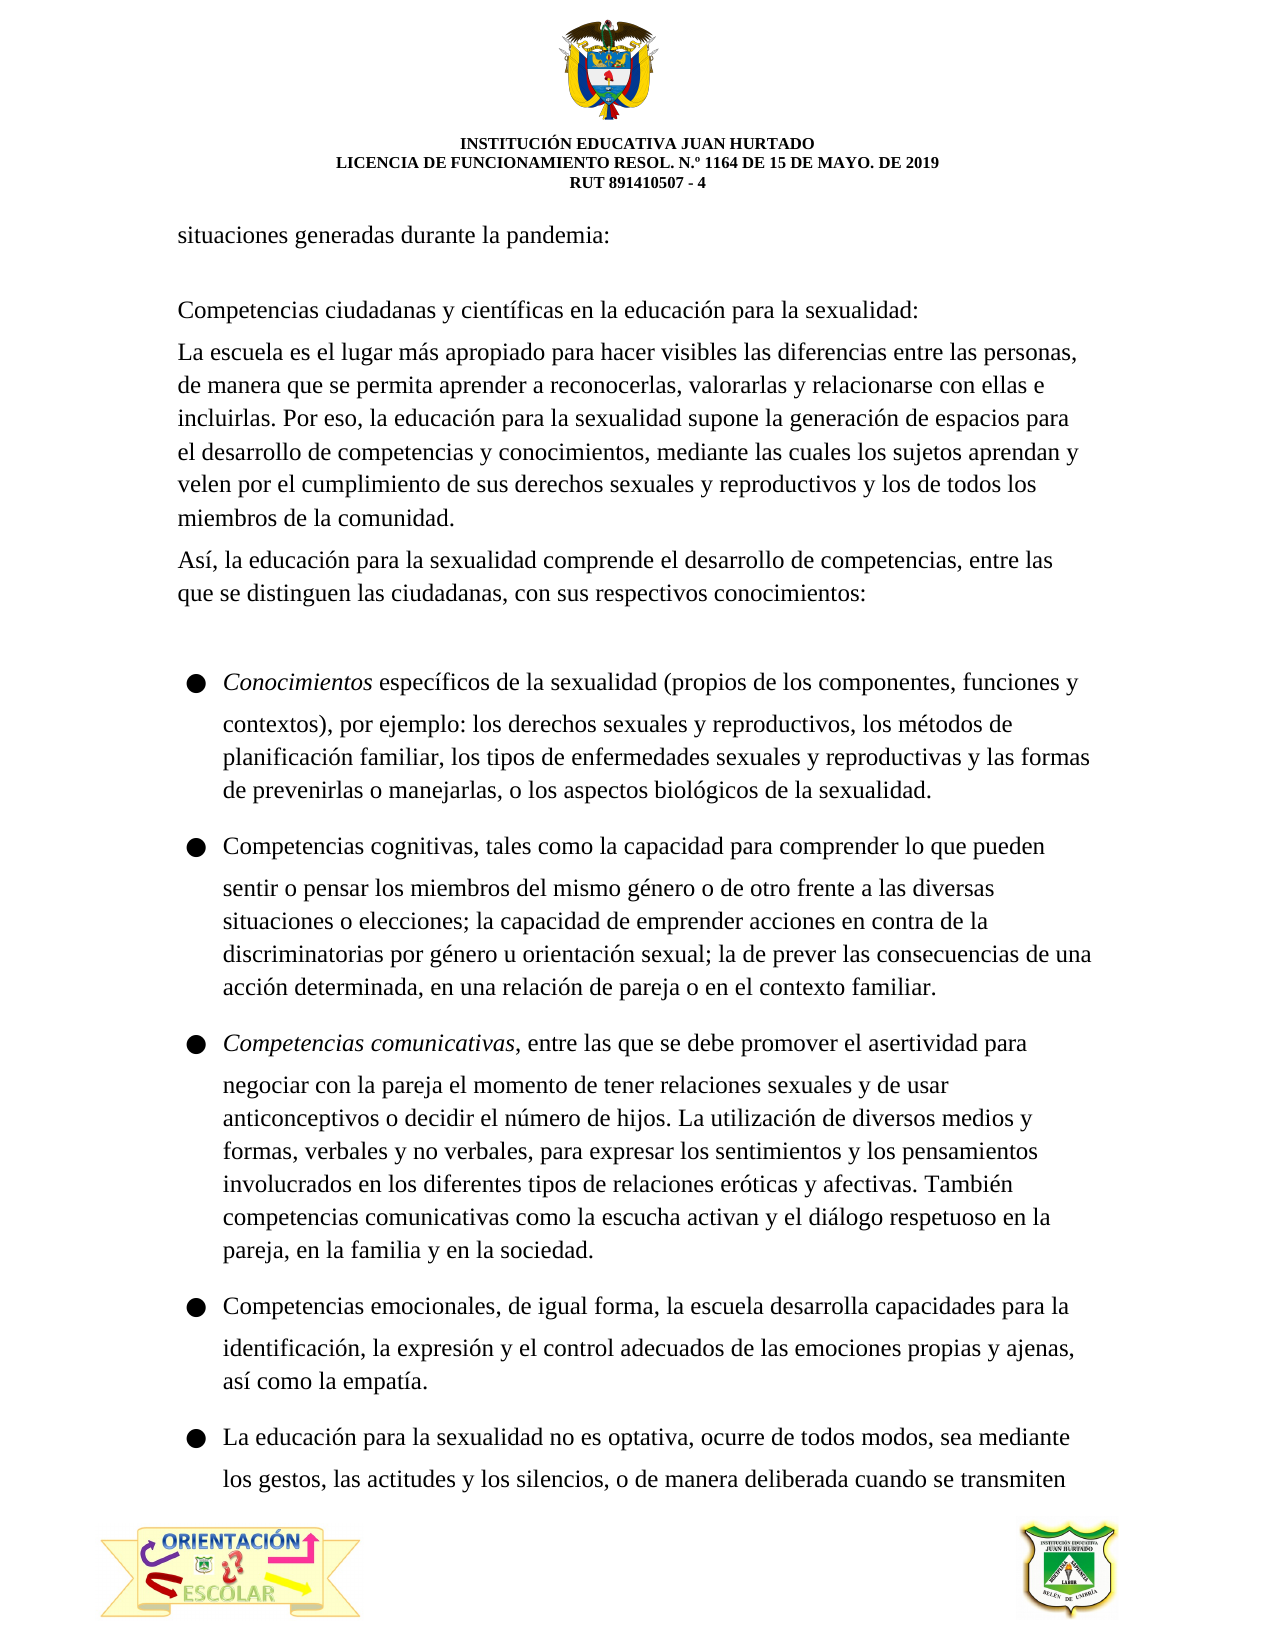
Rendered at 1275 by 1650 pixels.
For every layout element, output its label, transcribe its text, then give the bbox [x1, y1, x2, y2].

text Así, la educación para la sexualidad comprende el desarrollo de competencias, entre las que se distinguen las ciudadanas, con sus respectivos conocimientos: [177, 545, 1092, 607]
text La escuela es el lugar más apropiado para hacer visibles las diferencias entre las personas, de manera que se permita aprender a reconocerlas, valorarlas y relacionarse con ellas e incluirlas. Por eso, la educación para la sexualidad supone la generación de espacios para el desarrollo de competencias y conocimientos, mediante las cuales los sujetos aprendan y velen por el cumplimiento de sus derechos sexuales y reproductivos y los de todos los miembros de la comunidad. [177, 337, 1092, 531]
text Desde el año 2020 se incluyeron las siguientes temáticas teniendo en cuenta todas las situaciones generadas durante la pandemia: [177, 220, 1098, 248]
picture [558, 19, 659, 120]
picture [95, 1523, 365, 1621]
list Competencias comunicativas, entre las que se debe promover el asertividad para negociar con la pareja el momento de tener relaciones sexuales y de usar anticonceptivos o decidir el número de hijos. La utilización de diversos medios y formas, verbales y no verbales, para expresar los sentimientos y los pensamientos involucrados en los diferentes tipos de relaciones eróticas y afectivas. También competencias comunicativas como la escucha activan y el diálogo respetuoso en la pareja, en la familia y en la sociedad. [185, 1014, 1092, 1264]
list Competencias emocionales, de igual forma, la escuela desarrolla capacidades para la identificación, la expresión y el control adecuados de las emociones propias y ajenas, así como la empatía. [185, 1277, 1092, 1395]
text Competencias ciudadanas y científicas en la educación para la sexualidad: [177, 295, 1092, 324]
list Competencias cognitivas, tales como la capacidad para comprender lo que pueden sentir o pensar los miembros del mismo género o de otro frente a las diversas situaciones o elecciones; la capacidad de emprender acciones en contra de la discriminatorias por género u orientación sexual; la de prever las consecuencias de una acción determinada, en una relación de pareja o en el contexto familiar. [185, 817, 1092, 1001]
picture [1015, 1516, 1119, 1620]
list Conocimientos específicos de la sexualidad (propios de los componentes, funciones y contextos), por ejemplo: los derechos sexuales y reproductivos, los métodos de planificación familiar, los tipos de enfermedades sexuales y reproductivas y las formas de prevenirlas o manejarlas, o los aspectos biológicos de la sexualidad. [185, 653, 1092, 804]
